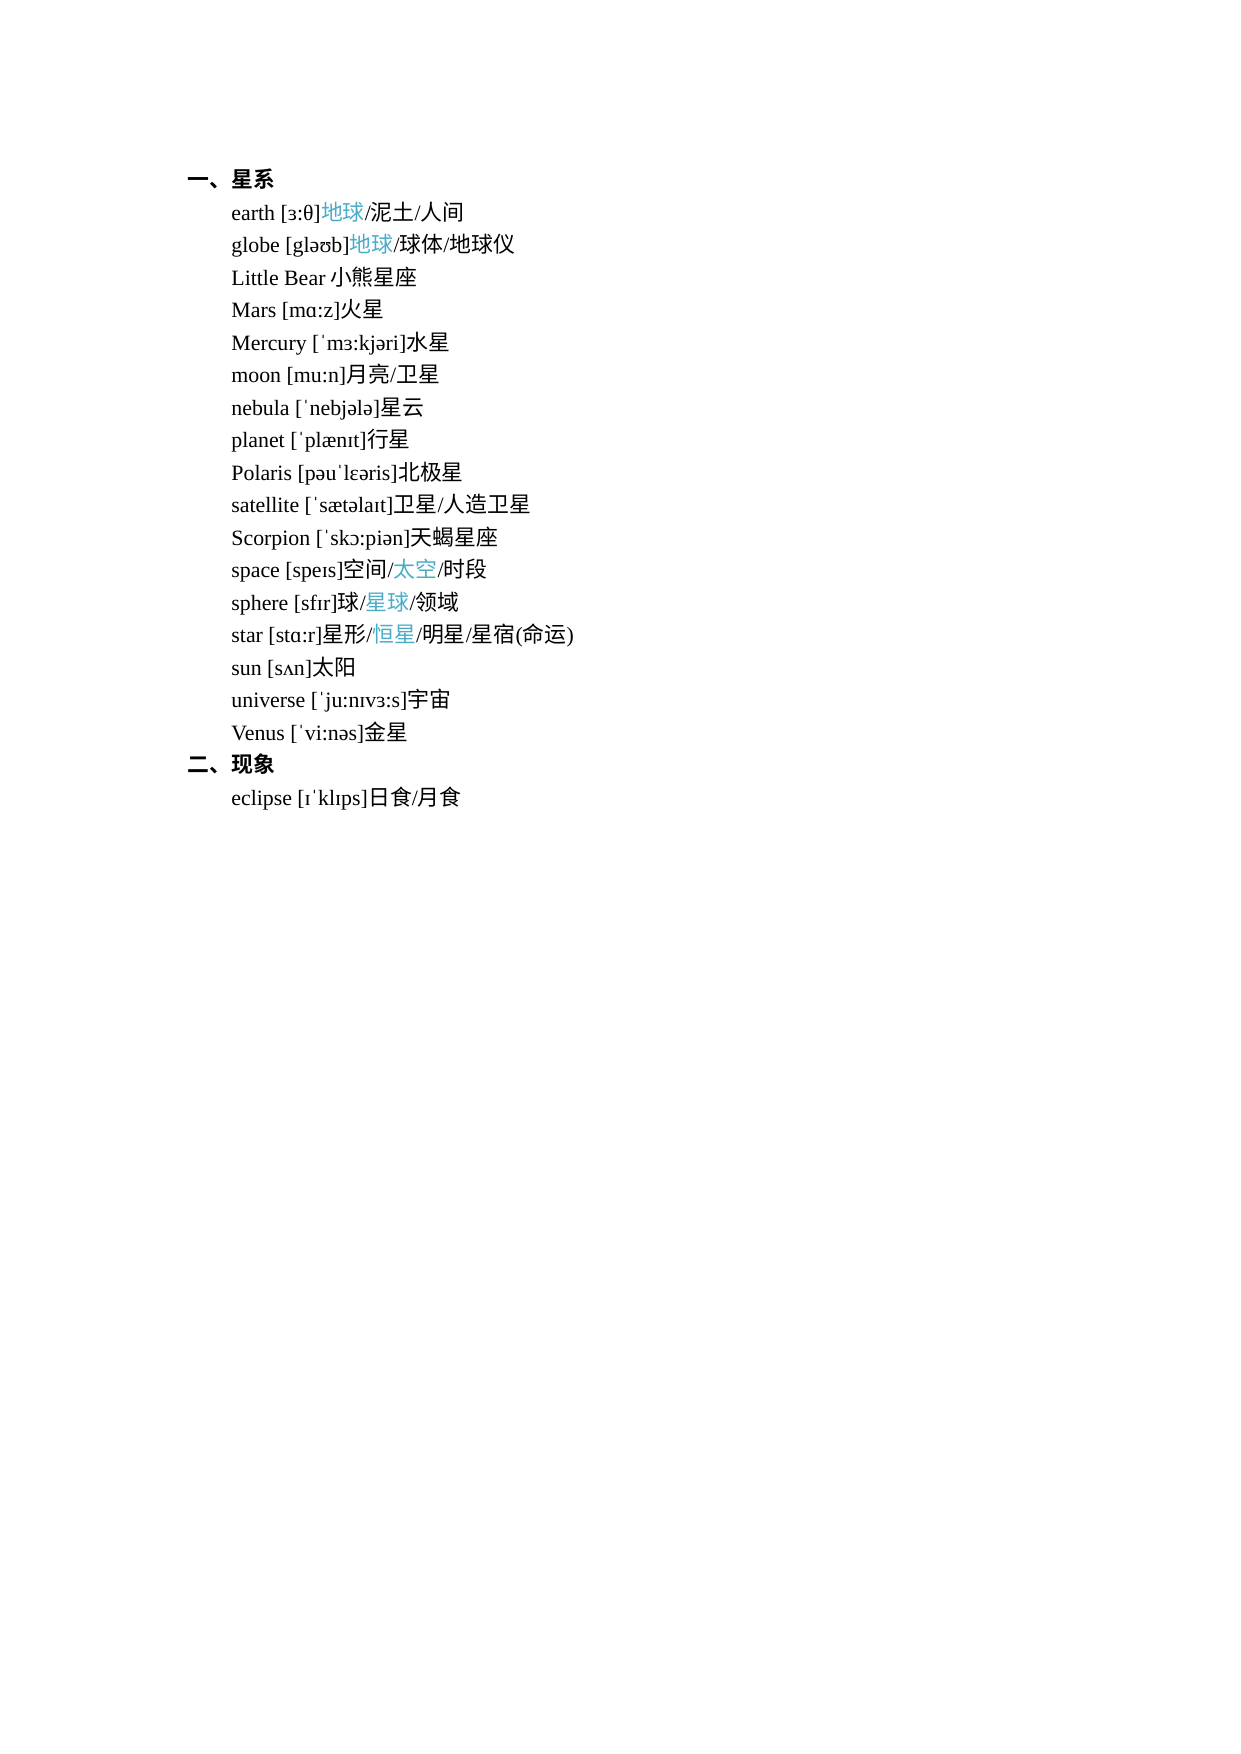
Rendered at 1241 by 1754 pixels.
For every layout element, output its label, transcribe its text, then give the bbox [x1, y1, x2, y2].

text nebula [ˈnebjələ]星云 [187, 389, 1053, 422]
text sphere [sfɪr]球/星球/领域 [187, 584, 1053, 617]
text Little Bear小熊星座 [187, 259, 1053, 292]
text globe [gləʊb]地球/球体/地球仪 [187, 227, 1053, 259]
text 二、现象 [187, 747, 1053, 779]
text planet [ˈplænɪt]行星 [187, 422, 1053, 454]
text Polaris [pəuˈlɛəris]北极星 [187, 454, 1053, 487]
text 一、星系 [187, 162, 1053, 194]
text earth [ɜ:θ]地球/泥土/人间 [187, 194, 1053, 227]
text space [speɪs]空间/太空/时段 [187, 552, 1053, 584]
text eclipse [ɪˈklɪps]日食/月食 [187, 779, 1053, 812]
text Scorpion [ˈskɔ:piən]天蝎星座 [187, 519, 1053, 552]
text Mercury [ˈmɜ:kjəri]水星 [187, 324, 1053, 357]
text sun [sʌn]太阳 [187, 649, 1053, 682]
text universe [ˈju:nɪvɜ:s]宇宙 [187, 682, 1053, 714]
text moon [mu:n]月亮/卫星 [187, 357, 1053, 389]
text Venus [ˈvi:nəs]金星 [187, 714, 1053, 747]
text satellite [ˈsætəlaɪt]卫星/人造卫星 [187, 487, 1053, 519]
text Mars [mɑ:z]火星 [187, 292, 1053, 324]
text star [stɑ:r]星形/恒星/明星/星宿(命运) [187, 617, 1053, 649]
